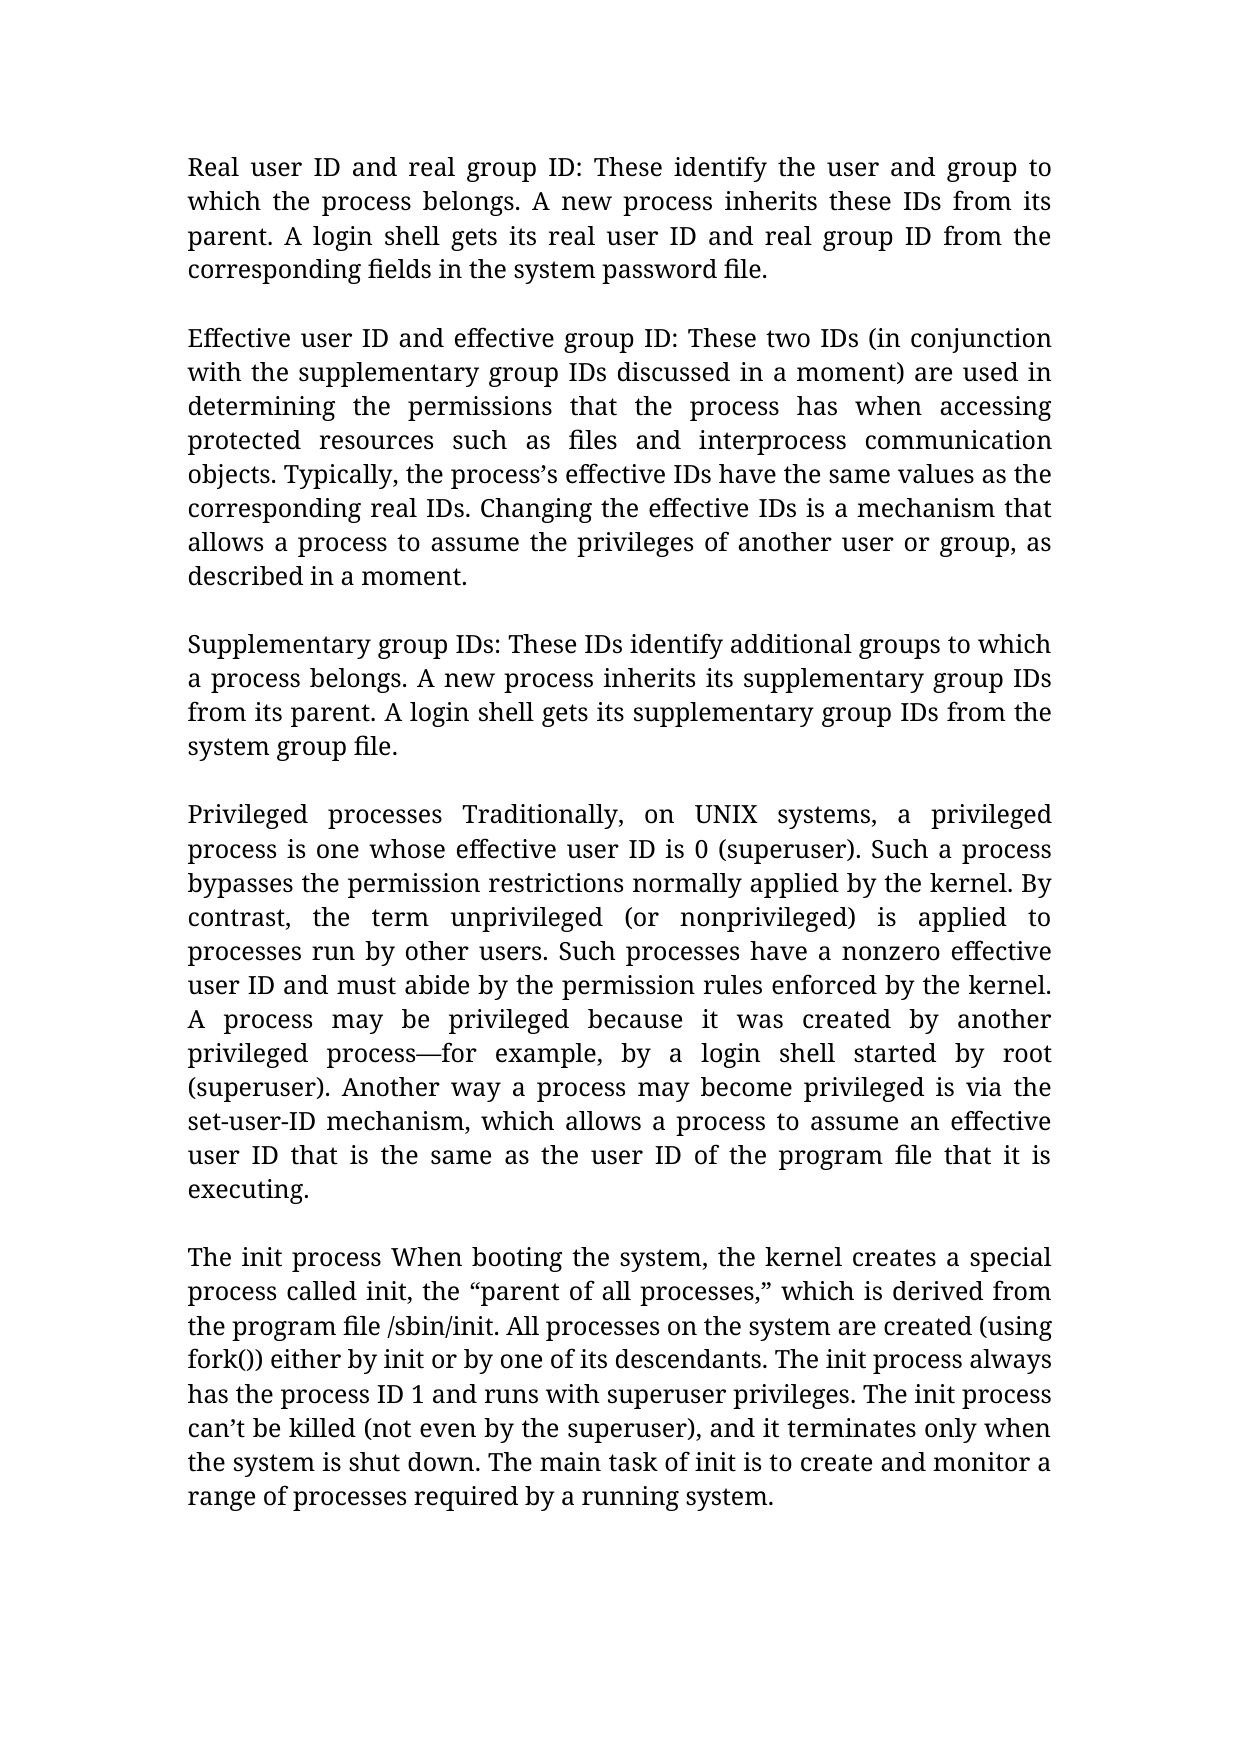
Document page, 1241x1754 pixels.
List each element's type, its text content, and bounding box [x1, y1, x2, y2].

text Real user ID and real group ID: These identify the user and group to which the process belongs. A new process inherits these IDs from its parent. A login shell gets its real user ID and real group ID from the corresponding fields in the system password file. [187, 150, 1053, 286]
text Effective user ID and effective group ID: These two IDs (in conjunction with the supplementary group IDs discussed in a moment) are used in determining the permissions that the process has when accessing protected resources such as files and interprocess communication objects. Typically, the process’s effective IDs have the same values as the corresponding real IDs. Changing the effective IDs is a mechanism that allows a process to assume the privileges of another user or group, as described in a moment. [187, 320, 1053, 593]
text The init process When booting the system, the kernel creates a special process called init, the “parent of all processes,” which is derived from the program file /sbin/init. All processes on the system are created (using fork()) either by init or by one of its descendants. The init process always has the process ID 1 and runs with superuser privileges. The init process can’t be killed (not even by the superuser), and it terminates only when the system is shut down. The main task of init is to create and monitor a range of processes required by a running system. [187, 1240, 1053, 1512]
text Supplementary group IDs: These IDs identify additional groups to which a process belongs. A new process inherits its supplementary group IDs from its parent. A login shell gets its supplementary group IDs from the system group file. [187, 627, 1053, 763]
text Privileged processes Traditionally, on UNIX systems, a privileged process is one whose effective user ID is 0 (superuser). Such a process bypasses the permission restrictions normally applied by the kernel. By contrast, the term unprivileged (or nonprivileged) is applied to processes run by other users. Such processes have a nonzero effective user ID and must abide by the permission rules enforced by the kernel. A process may be privileged because it was created by another privileged process—for example, by a login shell started by root (superuser). Another way a process may become privileged is via the set-user-ID mechanism, which allows a process to assume an effective user ID that is the same as the user ID of the program file that it is executing. [187, 797, 1053, 1206]
